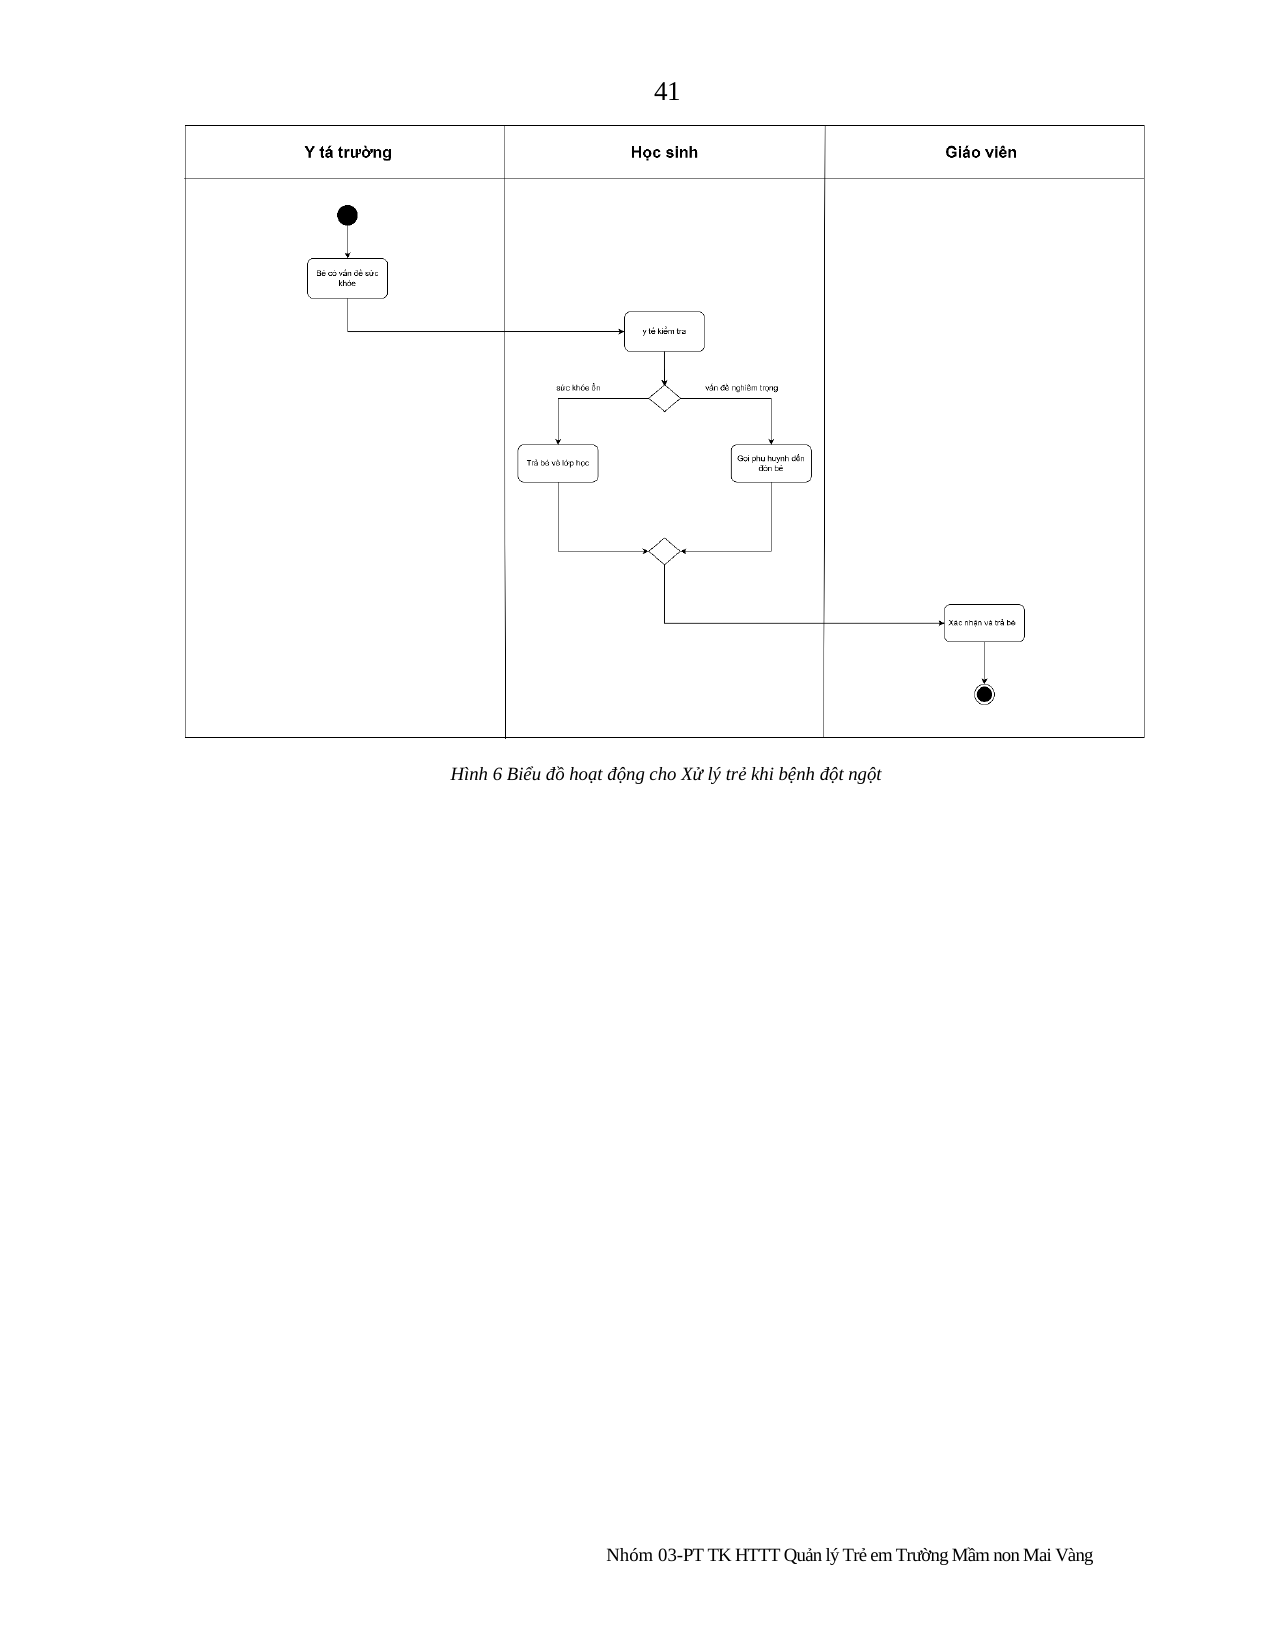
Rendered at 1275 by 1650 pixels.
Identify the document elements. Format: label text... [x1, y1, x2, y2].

picture [177, 118, 1153, 747]
text Hình 6 Biểu đồ hoạt động cho Xử lý trẻ khi bệnh đột ngột [177, 762, 1157, 784]
